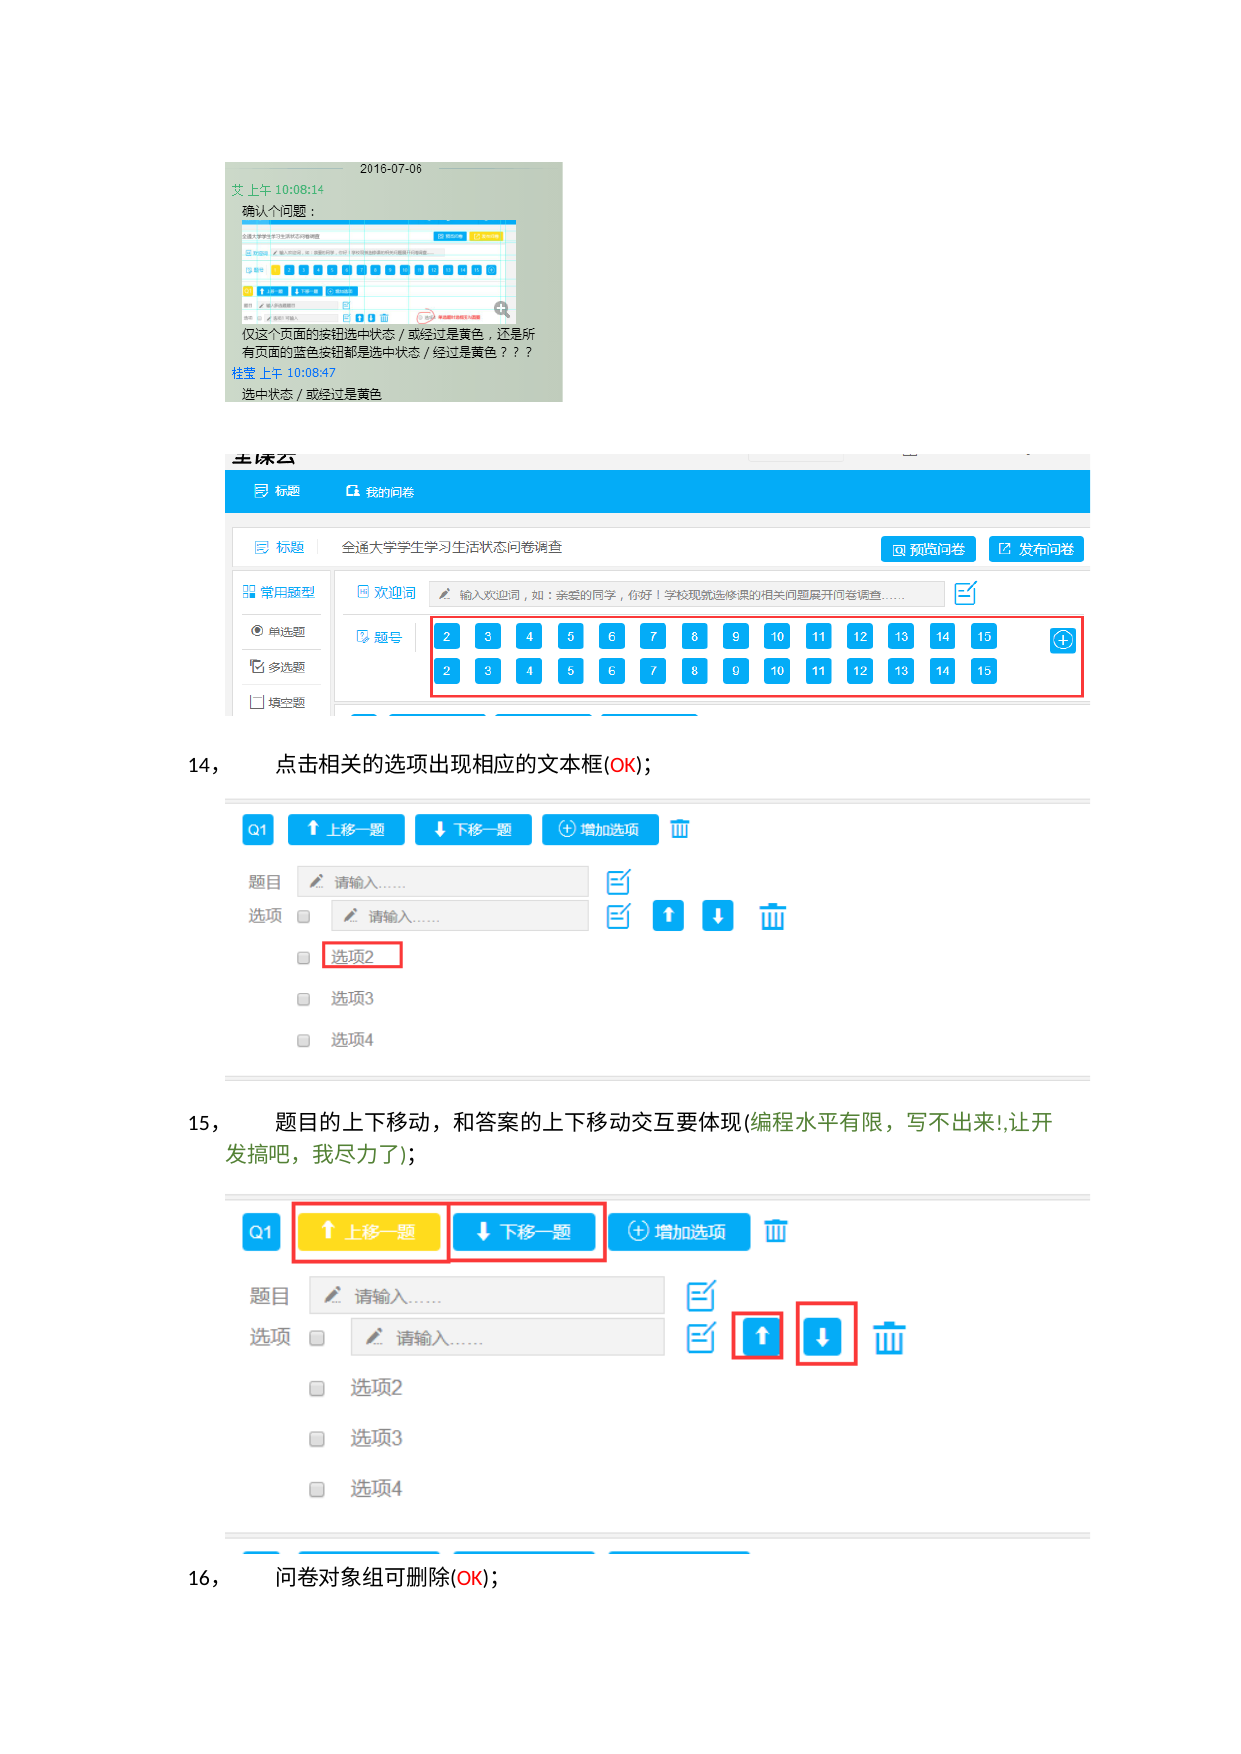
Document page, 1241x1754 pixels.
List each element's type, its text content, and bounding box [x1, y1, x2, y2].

picture [225, 779, 1091, 1082]
picture [225, 514, 1091, 716]
picture [225, 162, 563, 402]
list 题目的上下移动，和答案的上下移动交互要体现(编程水平有限，写不出来!,让开发搞吧，我尽力了)； [187, 1104, 1053, 1169]
list 点击相关的选项出现相应的文本框(OK)； [187, 747, 1053, 779]
list 问卷对象组可删除(OK)； [187, 1559, 1053, 1592]
picture [225, 1169, 1091, 1554]
picture [225, 454, 1091, 469]
